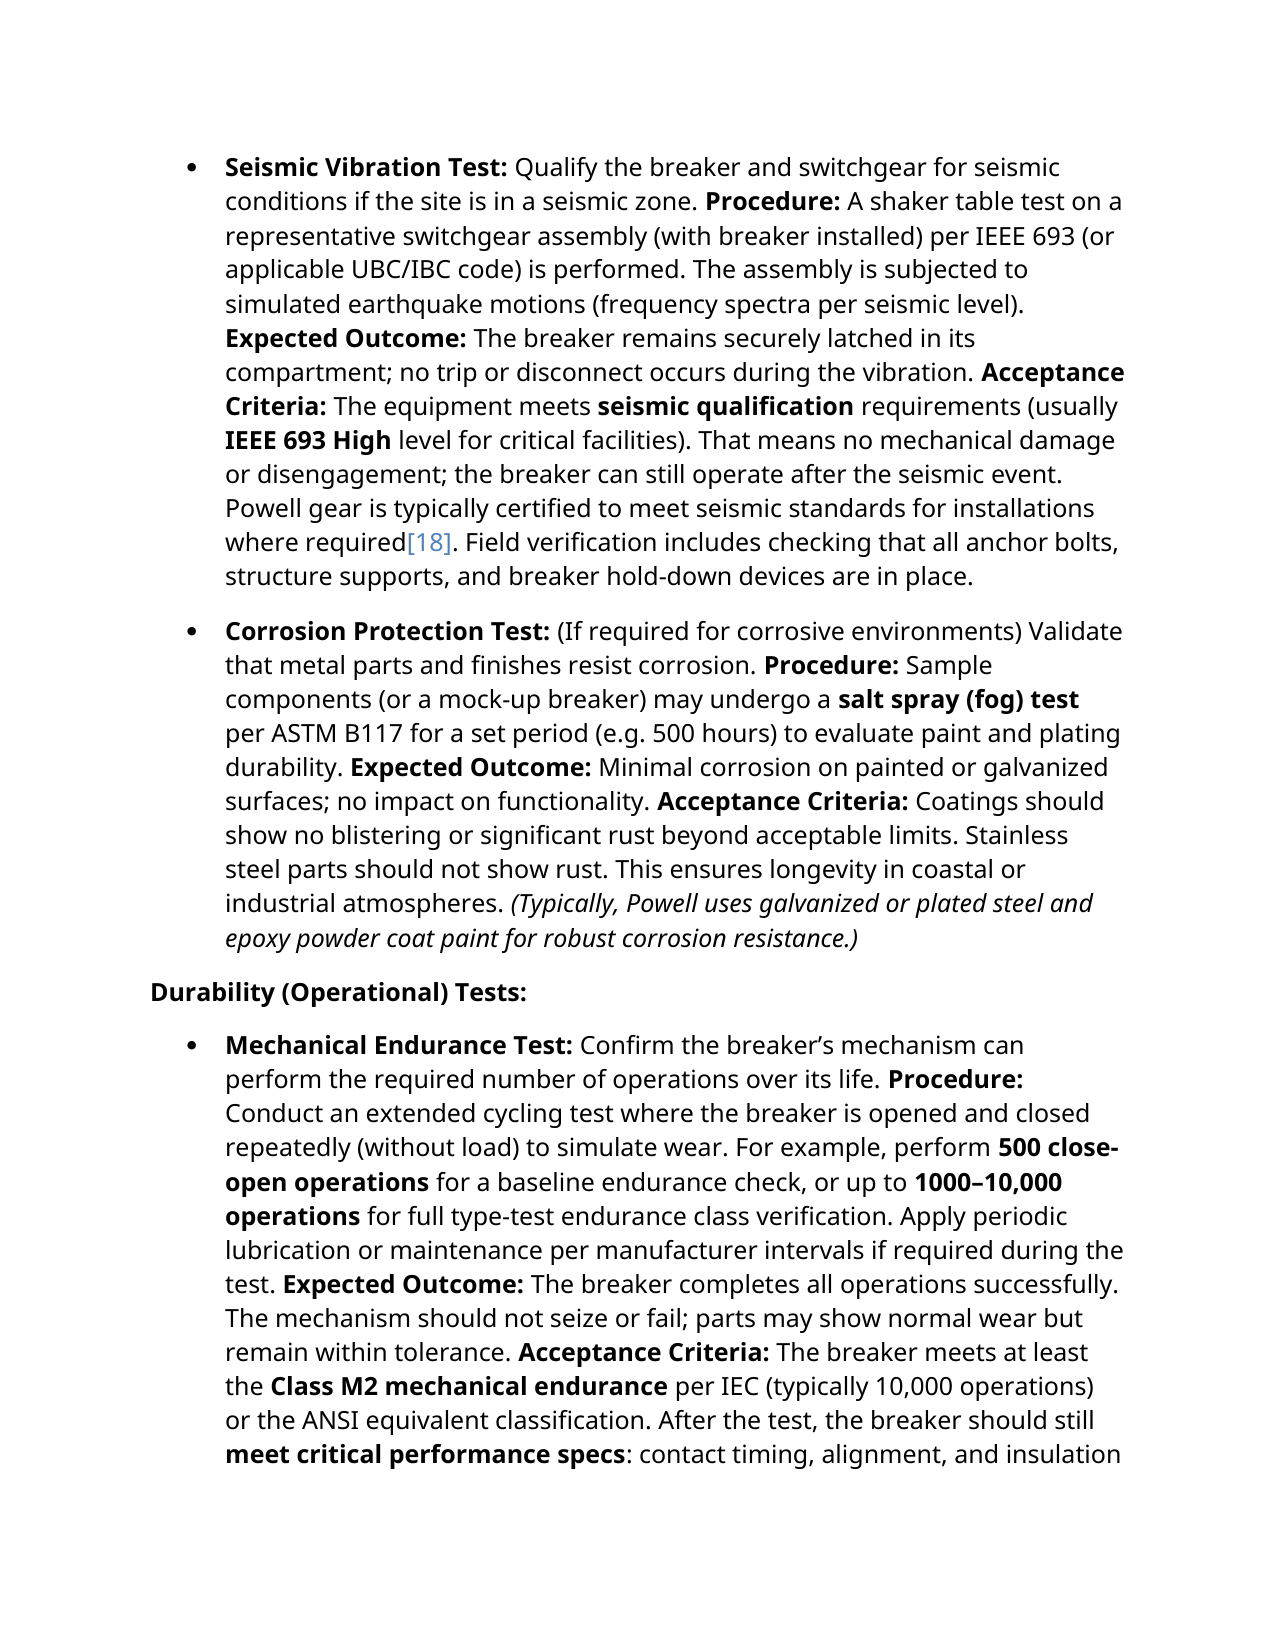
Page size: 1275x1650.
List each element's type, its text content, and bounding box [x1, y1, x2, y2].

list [187, 1028, 1125, 1471]
text Durability (Operational) Tests: [150, 975, 1125, 1009]
list Seismic Vibration Test: Qualify the breaker and switchgear for seismic conditions if the site is in a seismic zone. Procedure: A shaker table test on a representative switchgear assembly (with breaker installed) per IEEE 693 (or applicable UBC/IBC code) is performed. The assembly is subjected to simulated earthquake motions (frequency spectra per seismic level). Expected Outcome: The breaker remains securely latched in its compartment; no trip or disconnect occurs during the vibration. Acceptance Criteria: The equipment meets seismic qualification requirements (usually IEEE 693 High level for critical facilities). That means no mechanical damage or disengagement; the breaker can still operate after the seismic event. Powell gear is typically certified to meet seismic standards for installations where required[18]. Field verification includes checking that all anchor bolts, structure supports, and breaker hold-down devices are in place. [187, 150, 1125, 593]
list Corrosion Protection Test: (If required for corrosive environments) Validate that metal parts and finishes resist corrosion. Procedure: Sample components (or a mock-up breaker) may undergo a salt spray (fog) test per ASTM B117 for a set period (e.g. 500 hours) to evaluate paint and plating durability. Expected Outcome: Minimal corrosion on painted or galvanized surfaces; no impact on functionality. Acceptance Criteria: Coatings should show no blistering or significant rust beyond acceptable limits. Stainless steel parts should not show rust. This ensures longevity in coastal or industrial atmospheres. (Typically, Powell uses galvanized or plated steel and epoxy powder coat paint for robust corrosion resistance.) [187, 614, 1125, 954]
